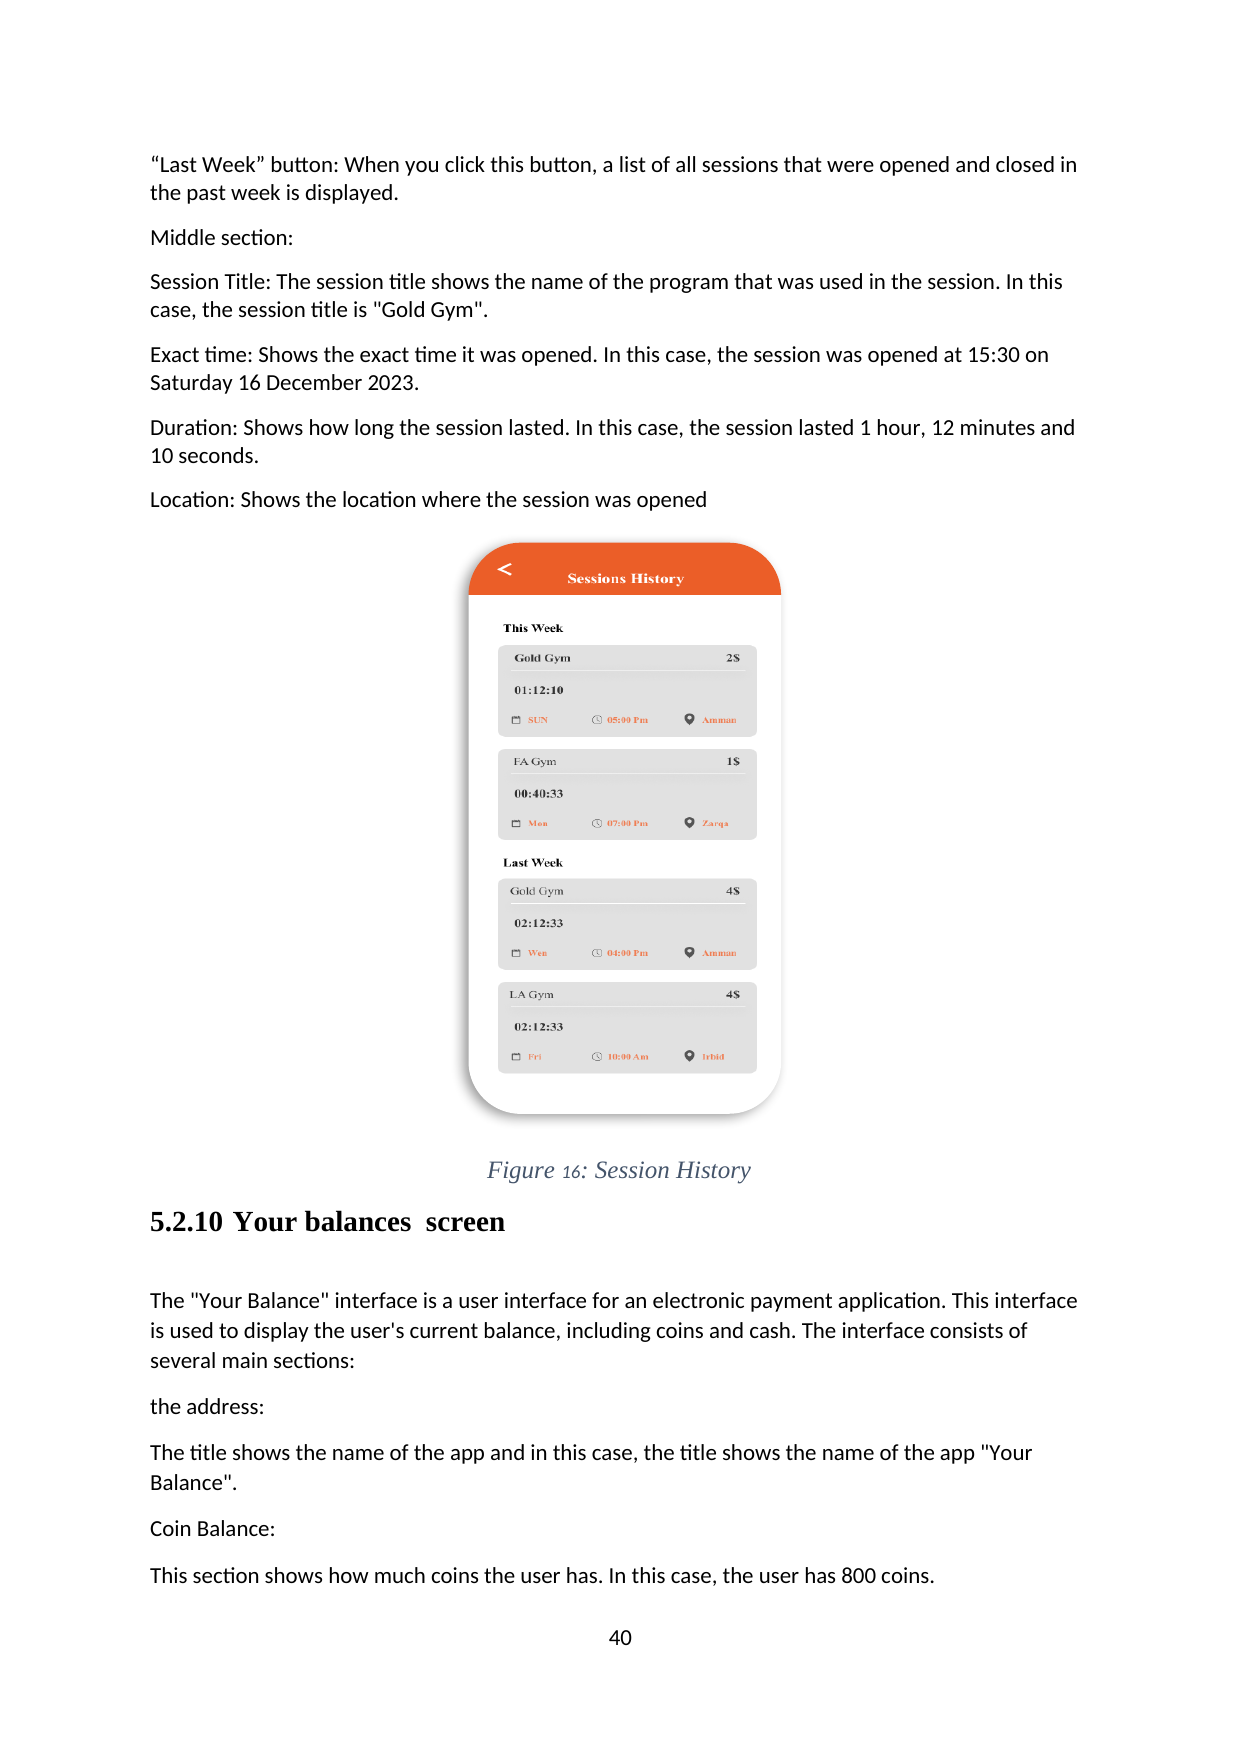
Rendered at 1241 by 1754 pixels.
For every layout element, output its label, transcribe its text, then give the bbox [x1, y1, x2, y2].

text Location: Shows the location where the session was opened [150, 486, 1090, 513]
text Session Title: The session title shows the name of the program that was used in the session. In this case, the session title is "Gold Gym". [150, 267, 1090, 323]
text Middle section: [150, 223, 1090, 251]
text “Last Week” button: When you click this button, a list of all sessions that were opened and closed in the past week is displayed. [150, 150, 1090, 206]
text Coin Balance: [150, 1514, 1090, 1542]
picture [468, 542, 782, 1114]
text The title shows the name of the app and in this case, the title shows the name of the app "Your Balance". [150, 1438, 1090, 1496]
text The "Your Balance" interface is a user interface for an electronic payment application. This interface is used to display the user's current balance, including coins and cash. The interface consists of several main sections: [150, 1286, 1090, 1374]
text Duration: Shows how long the session lasted. In this case, the session lasted 1 hour, 12 minutes and 10 seconds. [150, 413, 1090, 469]
text Exact time: Shows the exact time it was opened. In this case, the session was opened at 15:30 on Saturday 16 December 2023. [150, 340, 1090, 396]
text Figure 16: Session History [150, 1155, 1090, 1184]
text the address: [150, 1392, 1090, 1420]
list Your balances screen [150, 1204, 1090, 1238]
text This section shows how much coins the user has. In this case, the user has 800 coins. [150, 1561, 1090, 1589]
